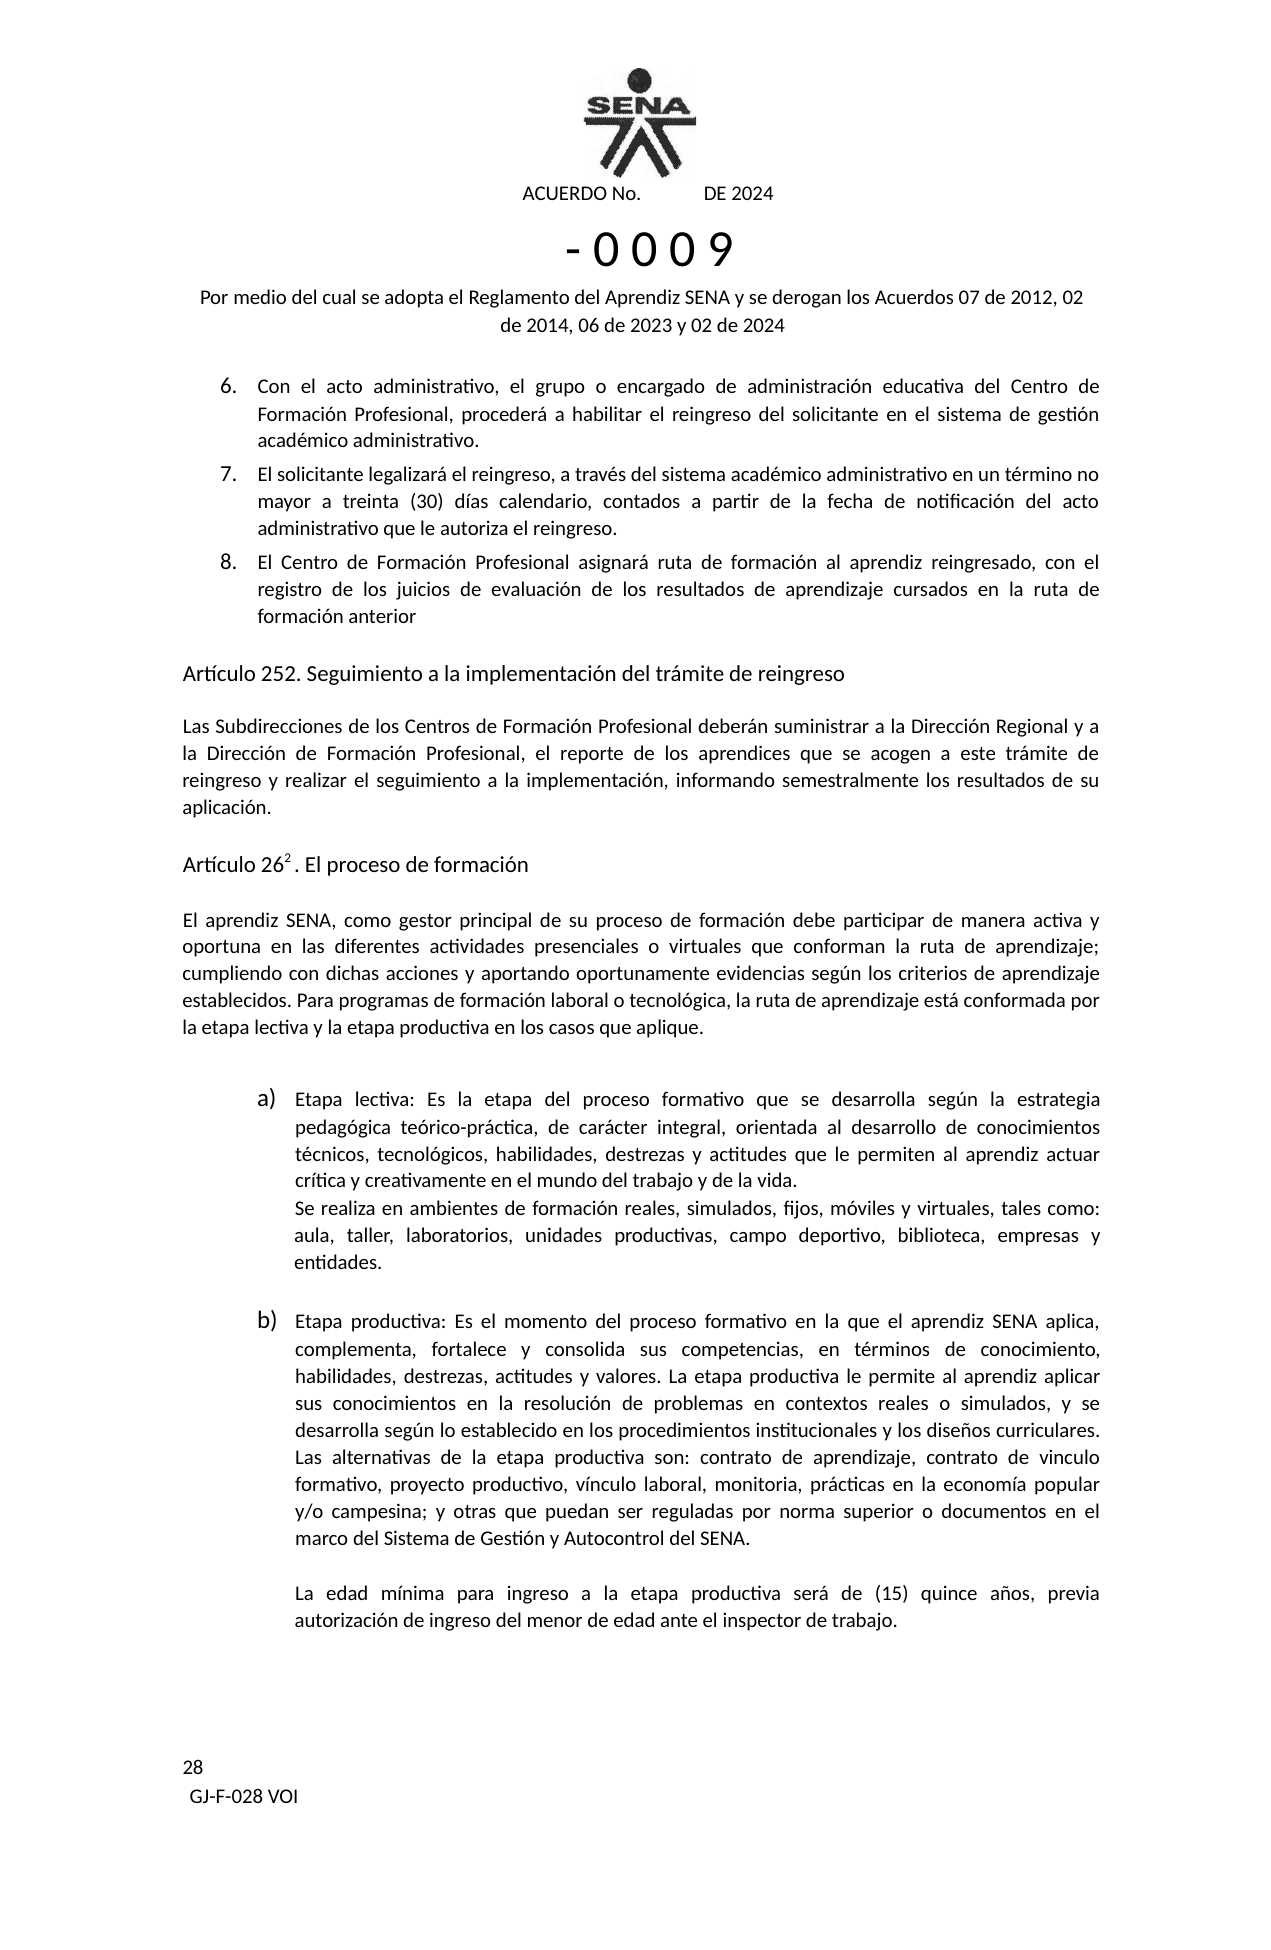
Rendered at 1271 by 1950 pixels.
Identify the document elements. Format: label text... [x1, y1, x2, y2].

picture [583, 68, 697, 178]
list Con el acto administrativo, el grupo o encargado de administración educativa del Centro de Formación Profesional, procederá a habilitar el reingreso del solicitante en el sistema de gestión académico administrativo. [220, 371, 1101, 453]
text Las Subdirecciones de los Centros de Formación Profesional deberán suministrar a la Dirección Regional y a la Dirección de Formación Profesional, el reporte de los aprendices que se acogen a este trámite de reingreso y realizar el seguimiento a la implementación, informando semestralmente los resultados de su aplicación. [182, 713, 1101, 819]
list Etapa lectiva: Es la etapa del proceso formativo que se desarrolla según la estrategia pedagógica teórico-práctica, de carácter integral, orientada al desarrollo de conocimientos técnicos, tecnológicos, habilidades, destrezas y actitudes que le permiten al aprendiz actuar crítica y creativamente en el mundo del trabajo y de la vida. [257, 1082, 1101, 1193]
text 28 [182, 1754, 1102, 1779]
text Se realiza en ambientes de formación reales, simulados, fijos, móviles y virtuales, tales como: aula, taller, laboratorios, unidades productivas, campo deportivo, biblioteca, empresas y entidades. [294, 1195, 1101, 1274]
text GJ-F-028 VOI [189, 1784, 1101, 1809]
subtitle Artículo 262 . El proceso de formación [183, 850, 1102, 878]
list El solicitante legalizará el reingreso, a través del sistema académico administrativo en un término no mayor a treinta (30) días calendario, contados a partir de la fecha de notificación del acto administrativo que le autoriza el reingreso. [220, 459, 1101, 541]
text El aprendiz SENA, como gestor principal de su proceso de formación debe participar de manera activa y oportuna en las diferentes actividades presenciales o virtuales que conforman la ruta de aprendizaje; cumpliendo con dichas acciones y aportando oportunamente evidencias según los criterios de aprendizaje establecidos. Para programas de formación laboral o tecnológica, la ruta de aprendizaje está conformada por la etapa lectiva y la etapa productiva en los casos que aplique. [182, 907, 1101, 1040]
subtitle Artículo 252. Seguimiento a la implementación del trámite de reingreso [183, 659, 1102, 687]
text ACUERDO No. DE 2024 [182, 122, 1102, 205]
text Por medio del cual se adopta el Reglamento del Aprendiz SENA y se derogan los Acuerdos 07 de 2012, 02 de 2014, 06 de 2023 y 02 de 2024 [199, 284, 1086, 338]
list Etapa productiva: Es el momento del proceso formativo en la que el aprendiz SENA aplica, complementa, fortalece y consolida sus competencias, en términos de conocimiento, habilidades, destrezas, actitudes y valores. La etapa productiva le permite al aprendiz aplicar sus conocimientos en la resolución de problemas en contextos reales o simulados, y se desarrolla según lo establecido en los procedimientos institucionales y los diseños curriculares. Las alternativas de la etapa productiva son: contrato de aprendizaje, contrato de vinculo formativo, proyecto productivo, vínculo laboral, monitoria, prácticas en la economía popular y/o campesina; y otras que puedan ser reguladas por norma superior o documentos en el marco del Sistema de Gestión y Autocontrol del SENA. [257, 1304, 1101, 1550]
text - 0 0 0 9 [209, 216, 1090, 279]
text La edad mínima para ingreso a la etapa productiva será de (15) quince años, previa autorización de ingreso del menor de edad ante el inspector de trabajo. [294, 1581, 1101, 1633]
list El Centro de Formación Profesional asignará ruta de formación al aprendiz reingresado, con el registro de los juicios de evaluación de los resultados de aprendizaje cursados en la ruta de formación anterior [220, 547, 1101, 629]
